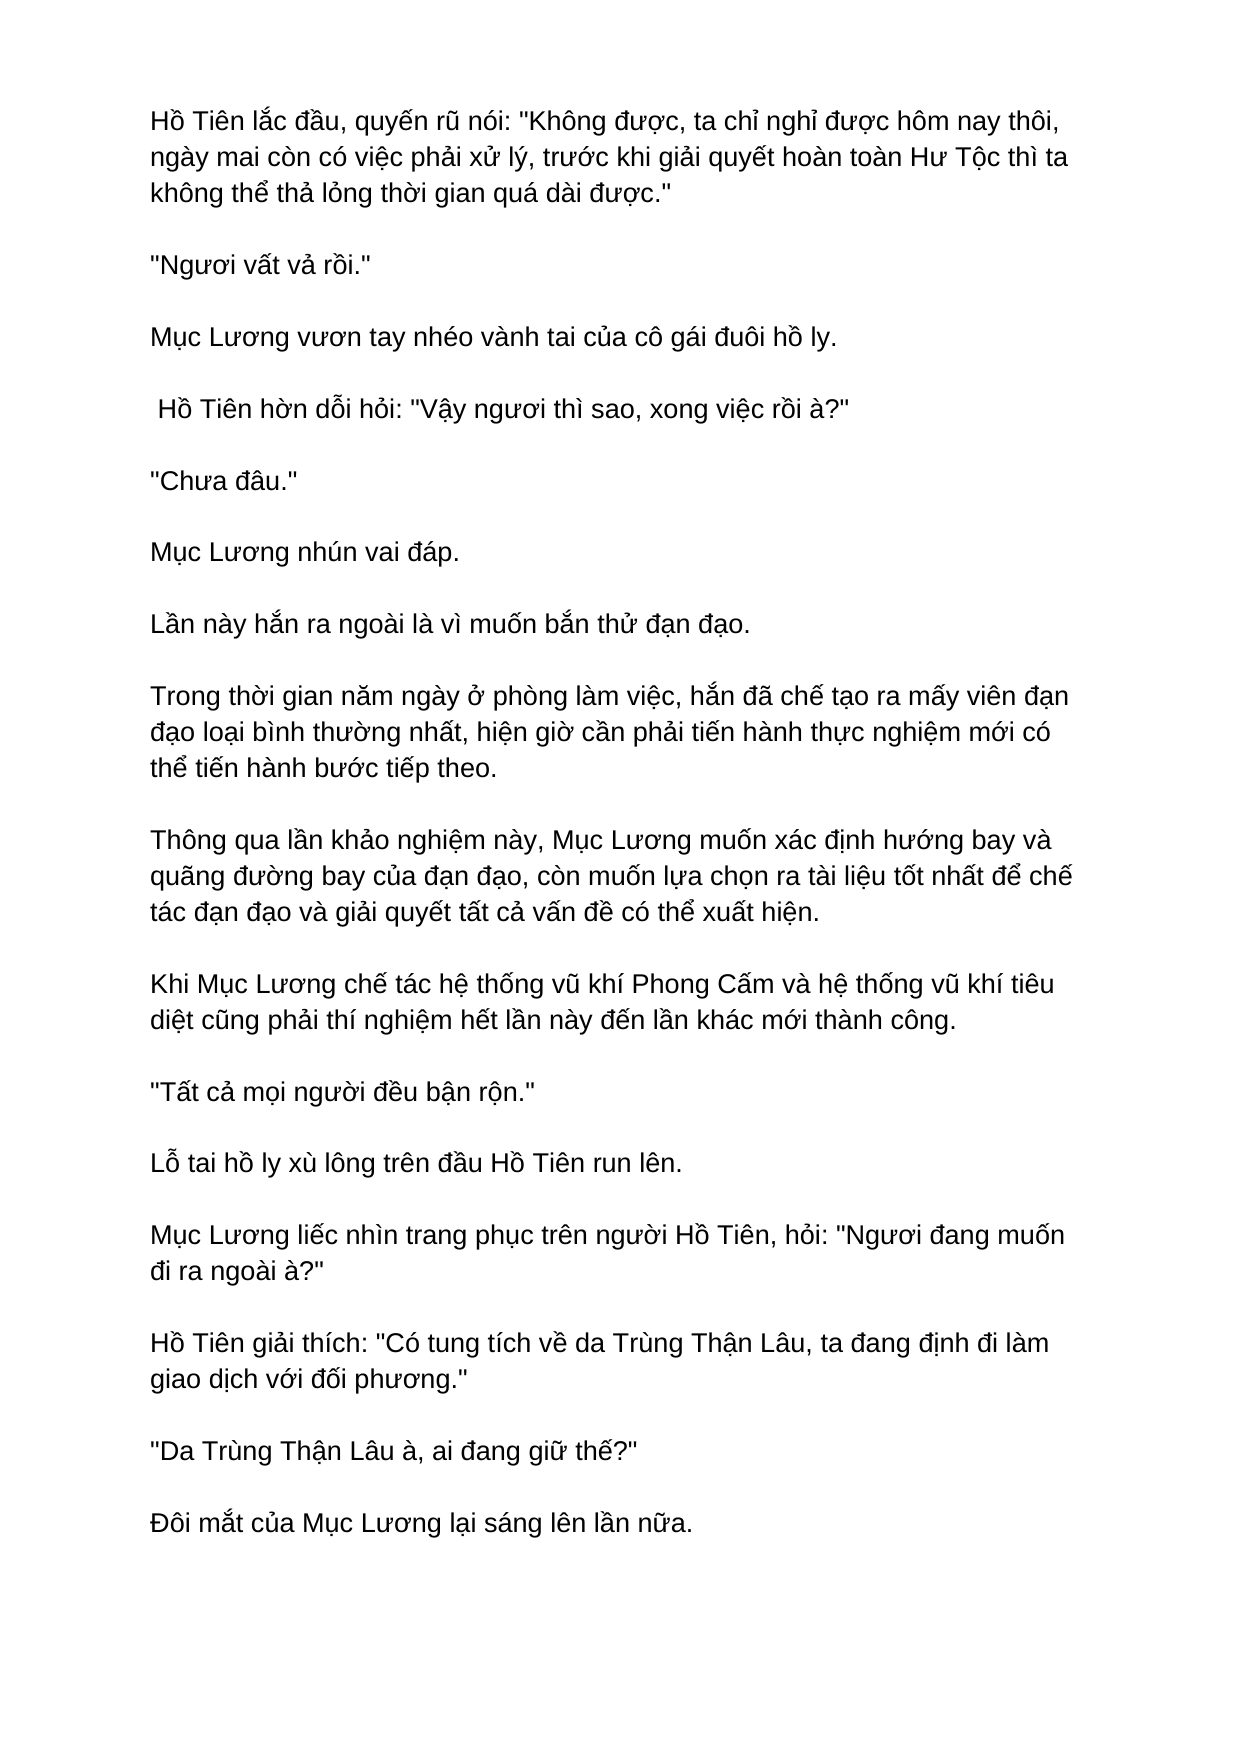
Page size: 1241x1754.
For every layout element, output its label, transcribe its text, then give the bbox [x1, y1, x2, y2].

text Thông qua lần khảo nghiệm này, Mục Lương muốn xác định hướng bay và quãng đường bay của đạn đạo, còn muốn lựa chọn ra tài liệu tốt nhất để chế tác đạn đạo và giải quyết tất cả vấn đề có thể xuất hiện. [150, 824, 1090, 927]
text Trong thời gian năm ngày ở phòng làm việc, hắn đã chế tạo ra mấy viên đạn đạo loại bình thường nhất, hiện giờ cần phải tiến hành thực nghiệm mới có thể tiến hành bước tiếp theo. [150, 680, 1090, 783]
text Hồ Tiên hờn dỗi hỏi: "Vậy ngươi thì sao, xong việc rồi à?" [150, 393, 1090, 424]
text Khi Mục Lương chế tác hệ thống vũ khí Phong Cấm và hệ thống vũ khí tiêu diệt cũng phải thí nghiệm hết lần này đến lần khác mới thành công. [150, 968, 1090, 1035]
text "Ngươi vất vả rồi." [150, 249, 1090, 280]
text "Chưa đâu." [150, 464, 1090, 496]
text Hồ Tiên giải thích: "Có tung tích về da Trùng Thận Lâu, ta đang định đi làm giao dịch với đối phương." [150, 1327, 1090, 1394]
text Mục Lương liếc nhìn trang phục trên người Hồ Tiên, hỏi: "Ngươi đang muốn đi ra ngoài à?" [150, 1219, 1090, 1286]
text Mục Lương nhún vai đáp. [150, 536, 1090, 568]
text "Tất cả mọi người đều bận rộn." [150, 1076, 1090, 1107]
text Mục Lương vươn tay nhéo vành tai của cô gái đuôi hồ ly. [150, 321, 1090, 352]
text Lỗ tai hồ ly xù lông trên đầu Hồ Tiên run lên. [150, 1147, 1090, 1179]
text Hồ Tiên lắc đầu, quyến rũ nói: "Không được, ta chỉ nghỉ được hôm nay thôi, ngày mai còn có việc phải xử lý, trước khi giải quyết hoàn toàn Hư Tộc thì ta không thể thả lỏng thời gian quá dài được." [150, 105, 1090, 208]
text Lần này hắn ra ngoài là vì muốn bắn thử đạn đạo. [150, 608, 1090, 639]
text Đôi mắt của Mục Lương lại sáng lên lần nữa. [150, 1507, 1090, 1538]
text "Da Trùng Thận Lâu à, ai đang giữ thế?" [150, 1435, 1090, 1466]
